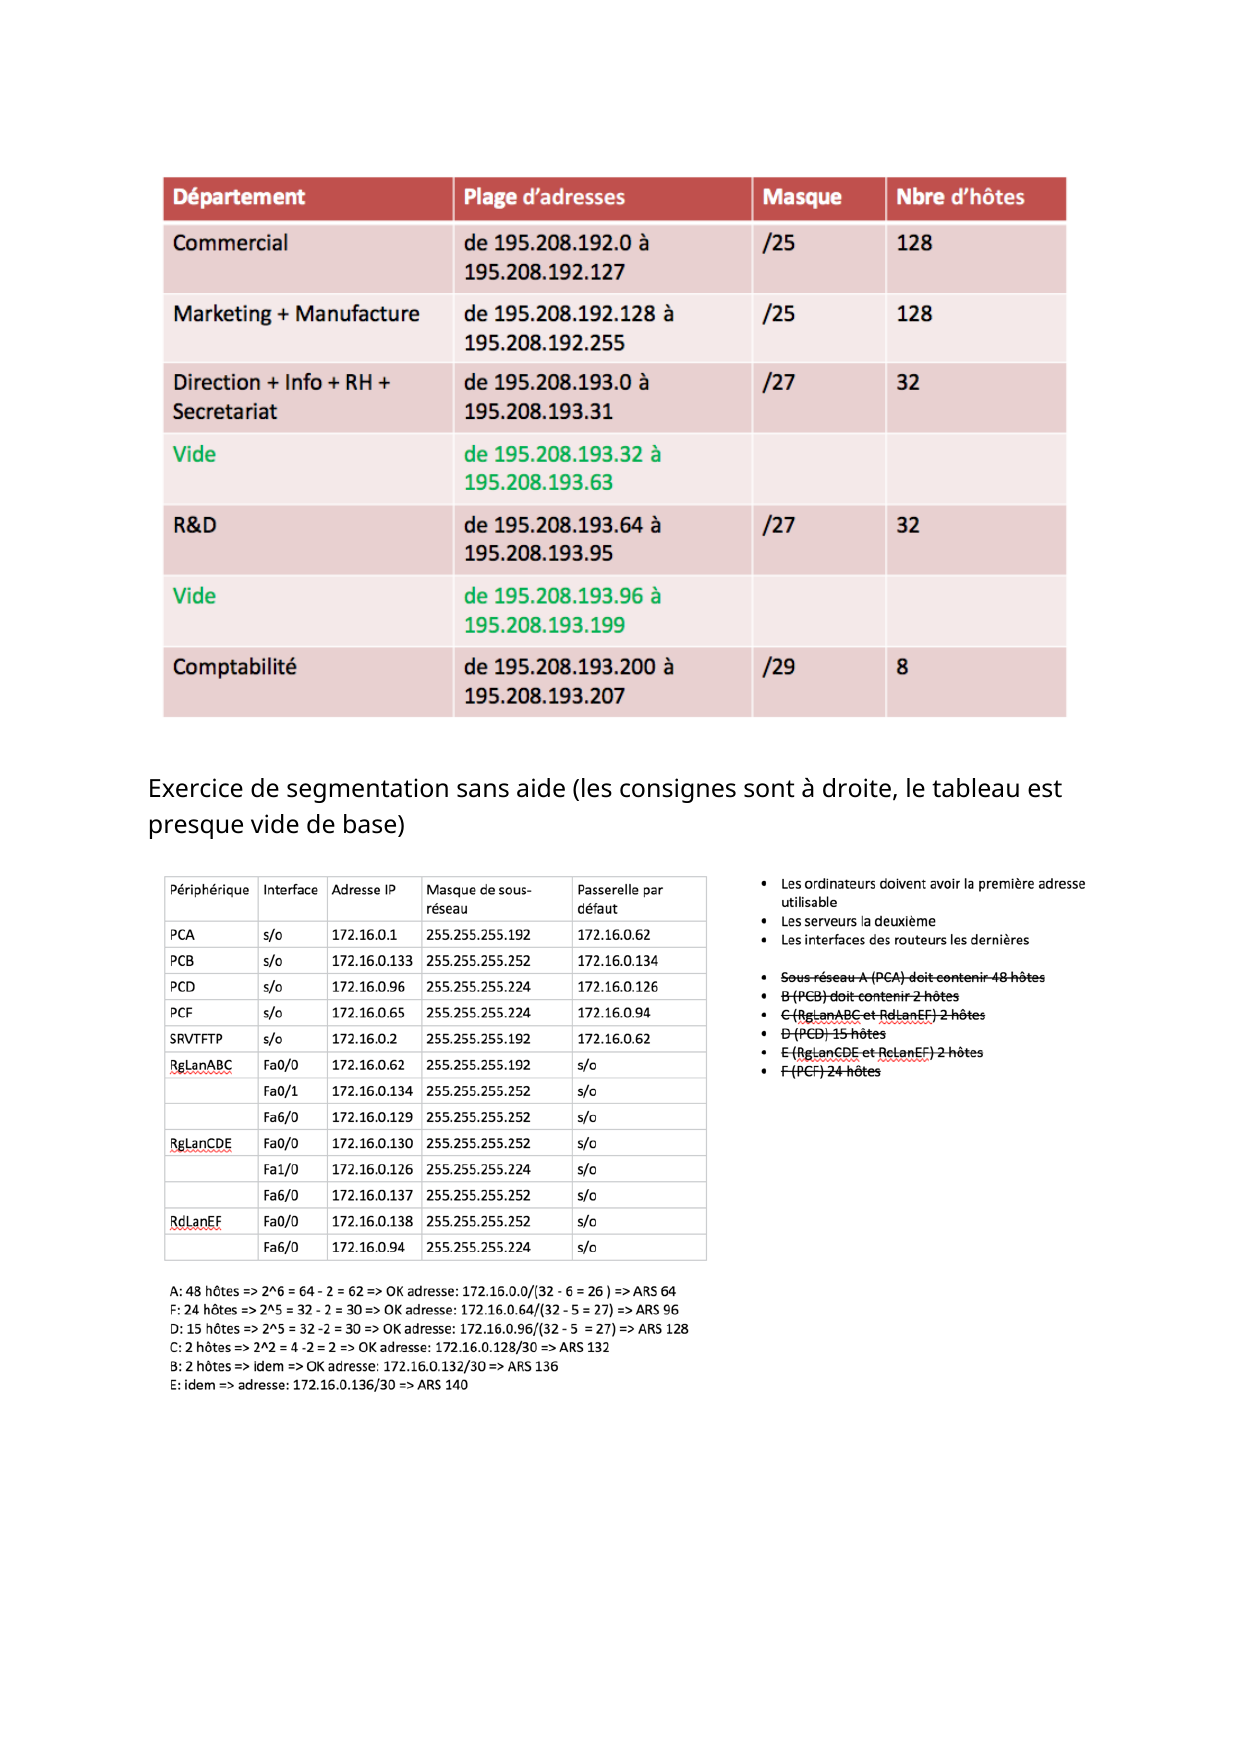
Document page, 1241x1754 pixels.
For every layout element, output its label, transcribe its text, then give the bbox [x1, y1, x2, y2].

picture [147, 147, 1093, 752]
picture [147, 843, 1093, 1400]
subtitle Exercice de segmentation sans aide (les consignes sont à droite, le tableau est presque vide de base) [148, 770, 1093, 841]
